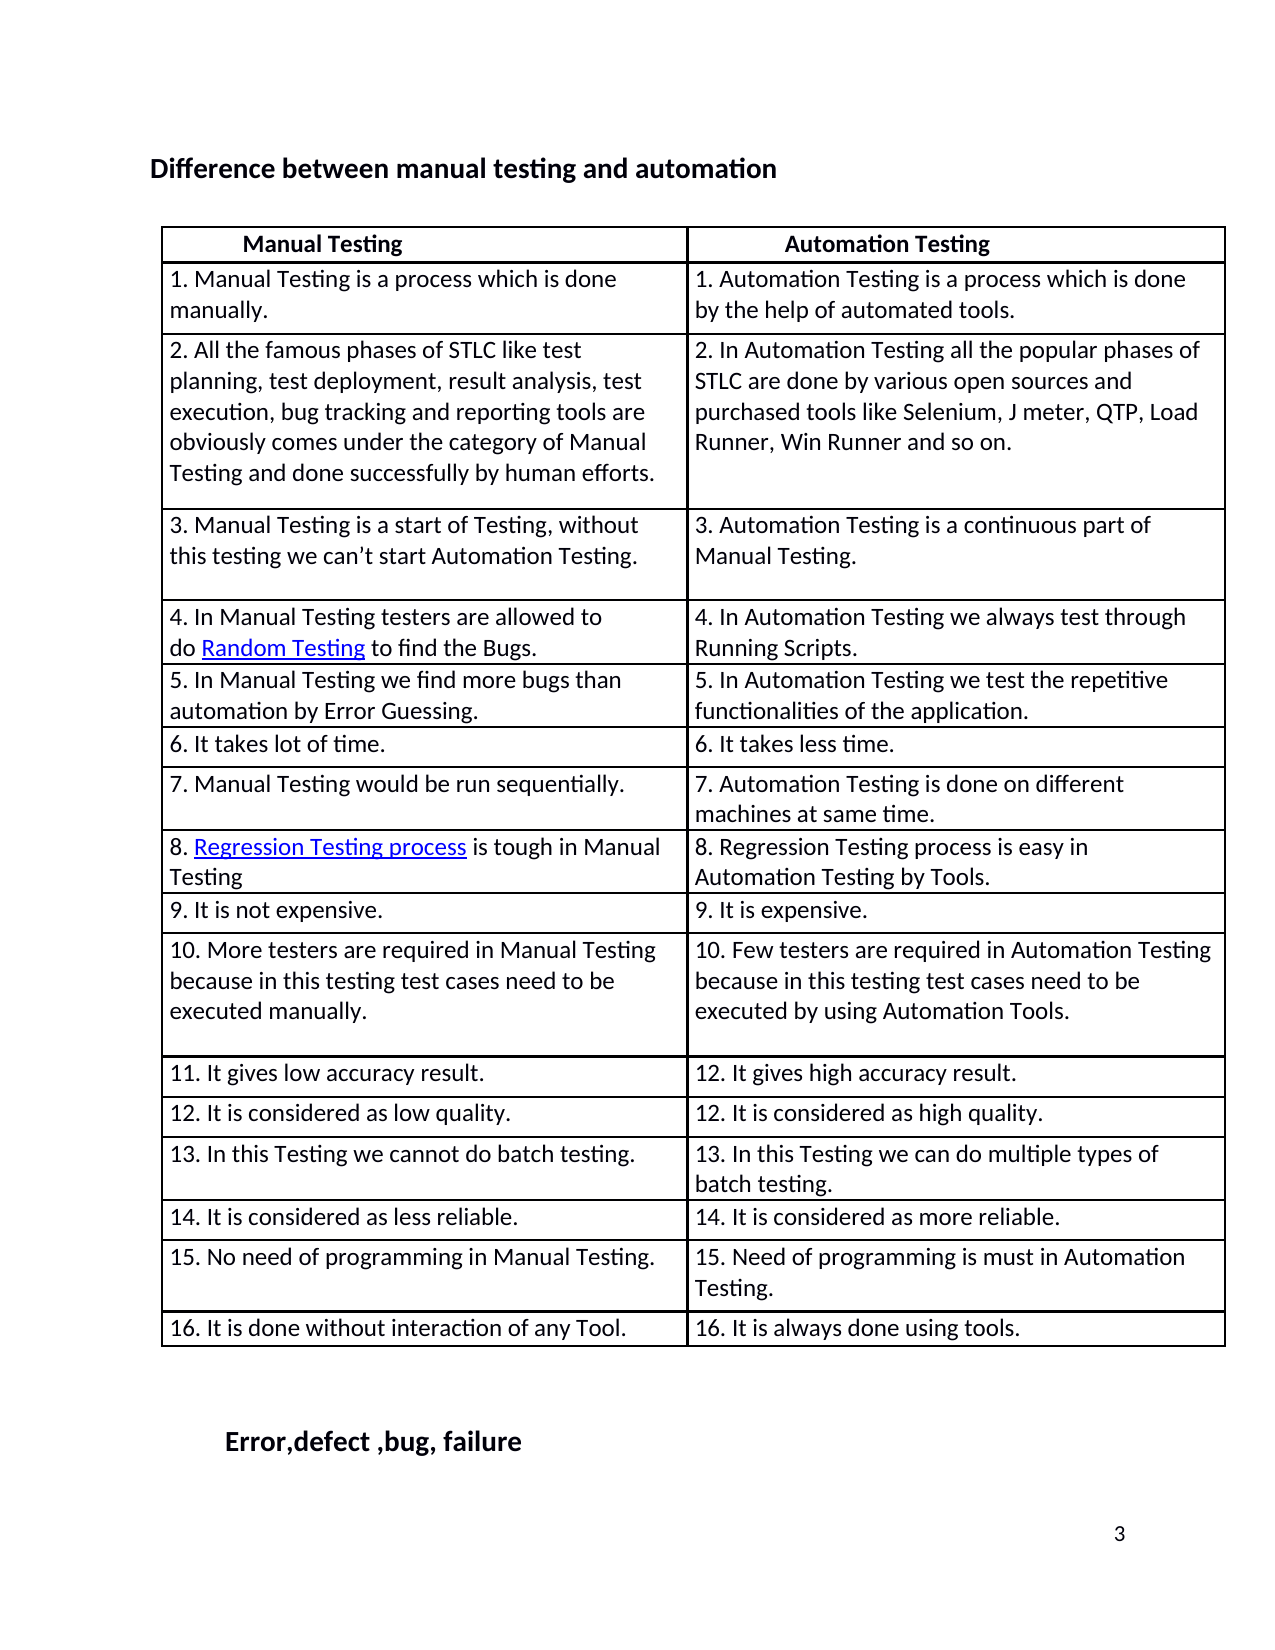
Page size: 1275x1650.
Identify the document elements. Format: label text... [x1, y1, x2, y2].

table_cell 9. It is not expensive. [163, 894, 686, 932]
table_cell 13. In this Testing we cannot do batch testing. [163, 1138, 686, 1199]
table_cell 6. It takes lot of time. [163, 728, 686, 766]
table_cell 11. It gives low accuracy result. [163, 1058, 686, 1096]
table_cell 3. Automation Testing is a continuous part of Manual Testing. [689, 510, 1224, 599]
table_header Automation Testing [689, 228, 1224, 261]
table_cell 4. In Automation Testing we always test through Running Scripts. [689, 601, 1224, 662]
table_cell 2. In Automation Testing all the popular phases of STLC are done by various open sources and purchased tools like Selenium, J meter, QTP, Load Runner, Win Runner and so on. [689, 335, 1224, 507]
table_cell 15. Need of programming is must in Automation Testing. [689, 1241, 1224, 1310]
table_cell 13. In this Testing we can do multiple types of batch testing. [689, 1138, 1224, 1199]
table_cell 6. It takes less time. [689, 728, 1224, 766]
table_cell 12. It is considered as low quality. [163, 1098, 686, 1136]
table_cell 1. Automation Testing is a process which is done by the help of automated tools. [689, 264, 1224, 333]
table_cell 16. It is done without interaction of any Tool. [163, 1313, 686, 1345]
table_header Manual Testing [163, 228, 686, 261]
table_cell 10. More testers are required in Manual Testing because in this testing test cases need to be executed manually. [163, 934, 686, 1055]
table_cell 9. It is expensive. [689, 894, 1224, 932]
table_cell 5. In Manual Testing we find more bugs than automation by Error Guessing. [163, 665, 686, 726]
table_cell 1. Manual Testing is a process which is done manually. [163, 264, 686, 333]
table_cell 3. Manual Testing is a start of Testing, without this testing we can’t start Automation Testing. [163, 510, 686, 599]
table_cell 12. It is considered as high quality. [689, 1098, 1224, 1136]
table_cell 5. In Automation Testing we test the repetitive functionalities of the application. [689, 665, 1224, 726]
table_cell 8. Regression Testing process is tough in Manual Testing [163, 831, 686, 892]
table_cell 10. Few testers are required in Automation Testing because in this testing test cases need to be executed by using Automation Tools. [689, 934, 1224, 1055]
table_cell 8. Regression Testing process is easy in Automation Testing by Tools. [689, 831, 1224, 892]
table_cell 15. No need of programming in Manual Testing. [163, 1241, 686, 1310]
table_cell 16. It is always done using tools. [689, 1313, 1224, 1345]
table_cell 7. Automation Testing is done on different machines at same time. [689, 768, 1224, 829]
table_cell 2. All the famous phases of STLC like test planning, test deployment, result analysis, test execution, bug tracking and reporting tools are obviously comes under the category of Manual Testing and done successfully by human efforts. [163, 335, 686, 507]
table_cell 12. It gives high accuracy result. [689, 1058, 1224, 1096]
table_cell 4. In Manual Testing testers are allowed to do Random Testing to find the Bugs. [163, 601, 686, 662]
table_cell 7. Manual Testing would be run sequentially. [163, 768, 686, 829]
table_cell 14. It is considered as more reliable. [689, 1201, 1224, 1239]
text Error,defect ,bug, failure [225, 1423, 1125, 1459]
text Difference between manual testing and automation [150, 150, 1125, 186]
table_cell 14. It is considered as less reliable. [163, 1201, 686, 1239]
